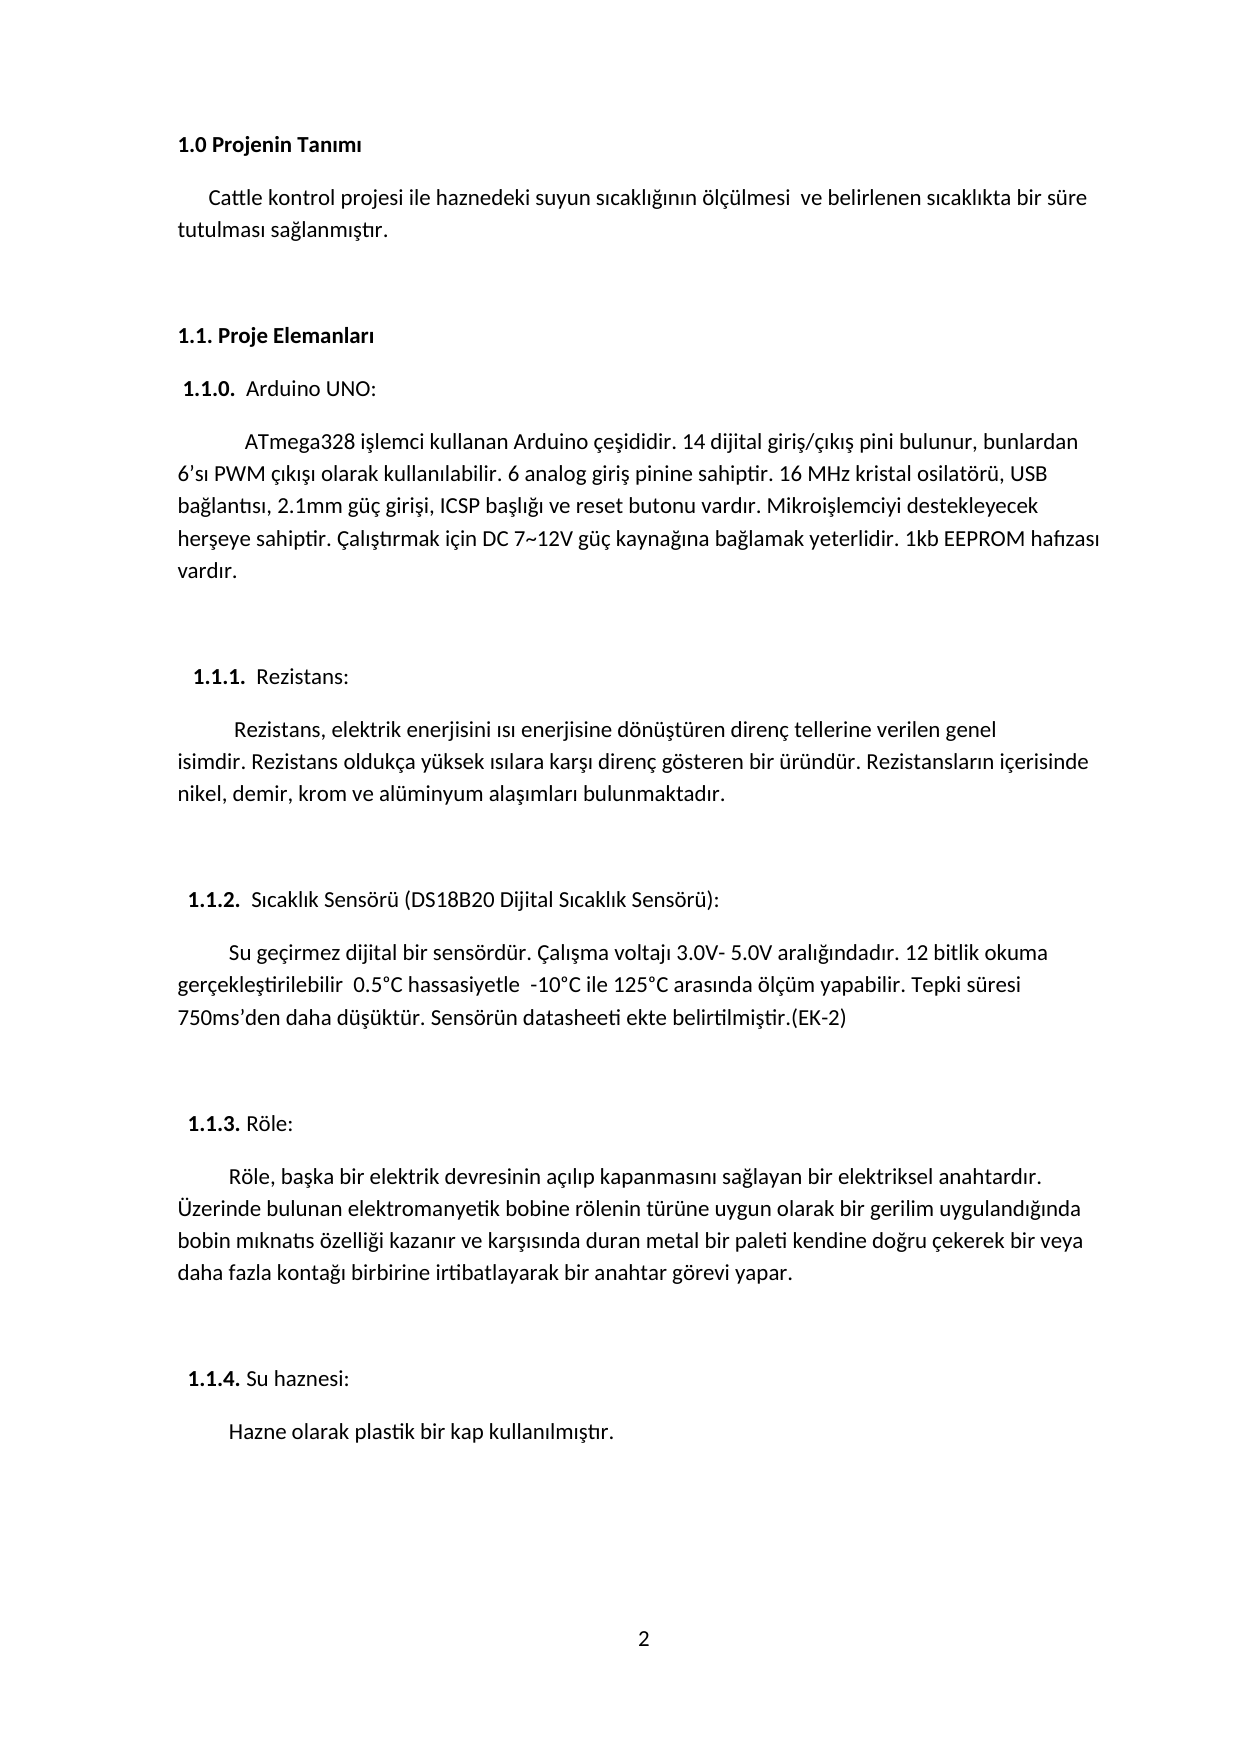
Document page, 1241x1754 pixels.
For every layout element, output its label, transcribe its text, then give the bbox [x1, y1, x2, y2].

text 1.1. Proje Elemanları [177, 321, 1110, 349]
text Rezistans, elektrik enerjisini ısı enerjisine dönüştüren direnç tellerine verilen genel isimdir. Rezistans oldukça yüksek ısılara karşı direnç gösteren bir üründür. Rezistansların içerisinde nikel, demir, krom ve alüminyum alaşımları bulunmaktadır. [177, 715, 1110, 807]
text 1.0 Projenin Tanımı [177, 130, 1110, 158]
text 1.1.4. Su haznesi: [177, 1364, 1110, 1392]
text 1.1.2. Sıcaklık Sensörü (DS18B20 Dijital Sıcaklık Sensörü): [177, 885, 1110, 913]
text 1.1.1. Rezistans: [177, 662, 1110, 690]
text Röle, başka bir elektrik devresinin açılıp kapanmasını sağlayan bir elektriksel anahtardır. Üzerinde bulunan elektromanyetik bobine rölenin türüne uygun olarak bir gerilim uygulandığında bobin mıknatıs özelliği kazanır ve karşısında duran metal bir paleti kendine doğru çekerek bir veya daha fazla kontağı birbirine irtibatlayarak bir anahtar görevi yapar. [177, 1162, 1110, 1286]
text 1.1.0. Arduino UNO: [177, 374, 1110, 402]
text Su geçirmez dijital bir sensördür. Çalışma voltajı 3.0V- 5.0V aralığındadır. 12 bitlik okuma gerçekleştirilebilir 0.5ᵒC hassasiyetle -10ᵒC ile 125ᵒC arasında ölçüm yapabilir. Tepki süresi 750ms’den daha düşüktür. Sensörün datasheeti ekte belirtilmiştir.(EK-2) [177, 938, 1110, 1031]
text ATmega328 işlemci kullanan Arduino çeşididir. 14 dijital giriş/çıkış pini bulunur, bunlardan 6’sı PWM çıkışı olarak kullanılabilir. 6 analog giriş pinine sahiptir. 16 MHz kristal osilatörü, USB bağlantısı, 2.1mm güç girişi, ICSP başlığı ve reset butonu vardır. Mikroişlemciyi destekleyecek herşeye sahiptir. Çalıştırmak için DC 7~12V güç kaynağına bağlamak yeterlidir. 1kb EEPROM hafızası vardır. [177, 427, 1110, 584]
text 1.1.3. Röle: [177, 1109, 1110, 1137]
text Cattle kontrol projesi ile haznedeki suyun sıcaklığının ölçülmesi ve belirlenen sıcaklıkta bir süre tutulması sağlanmıştır. [177, 183, 1110, 243]
text Hazne olarak plastik bir kap kullanılmıştır. [177, 1417, 1110, 1446]
